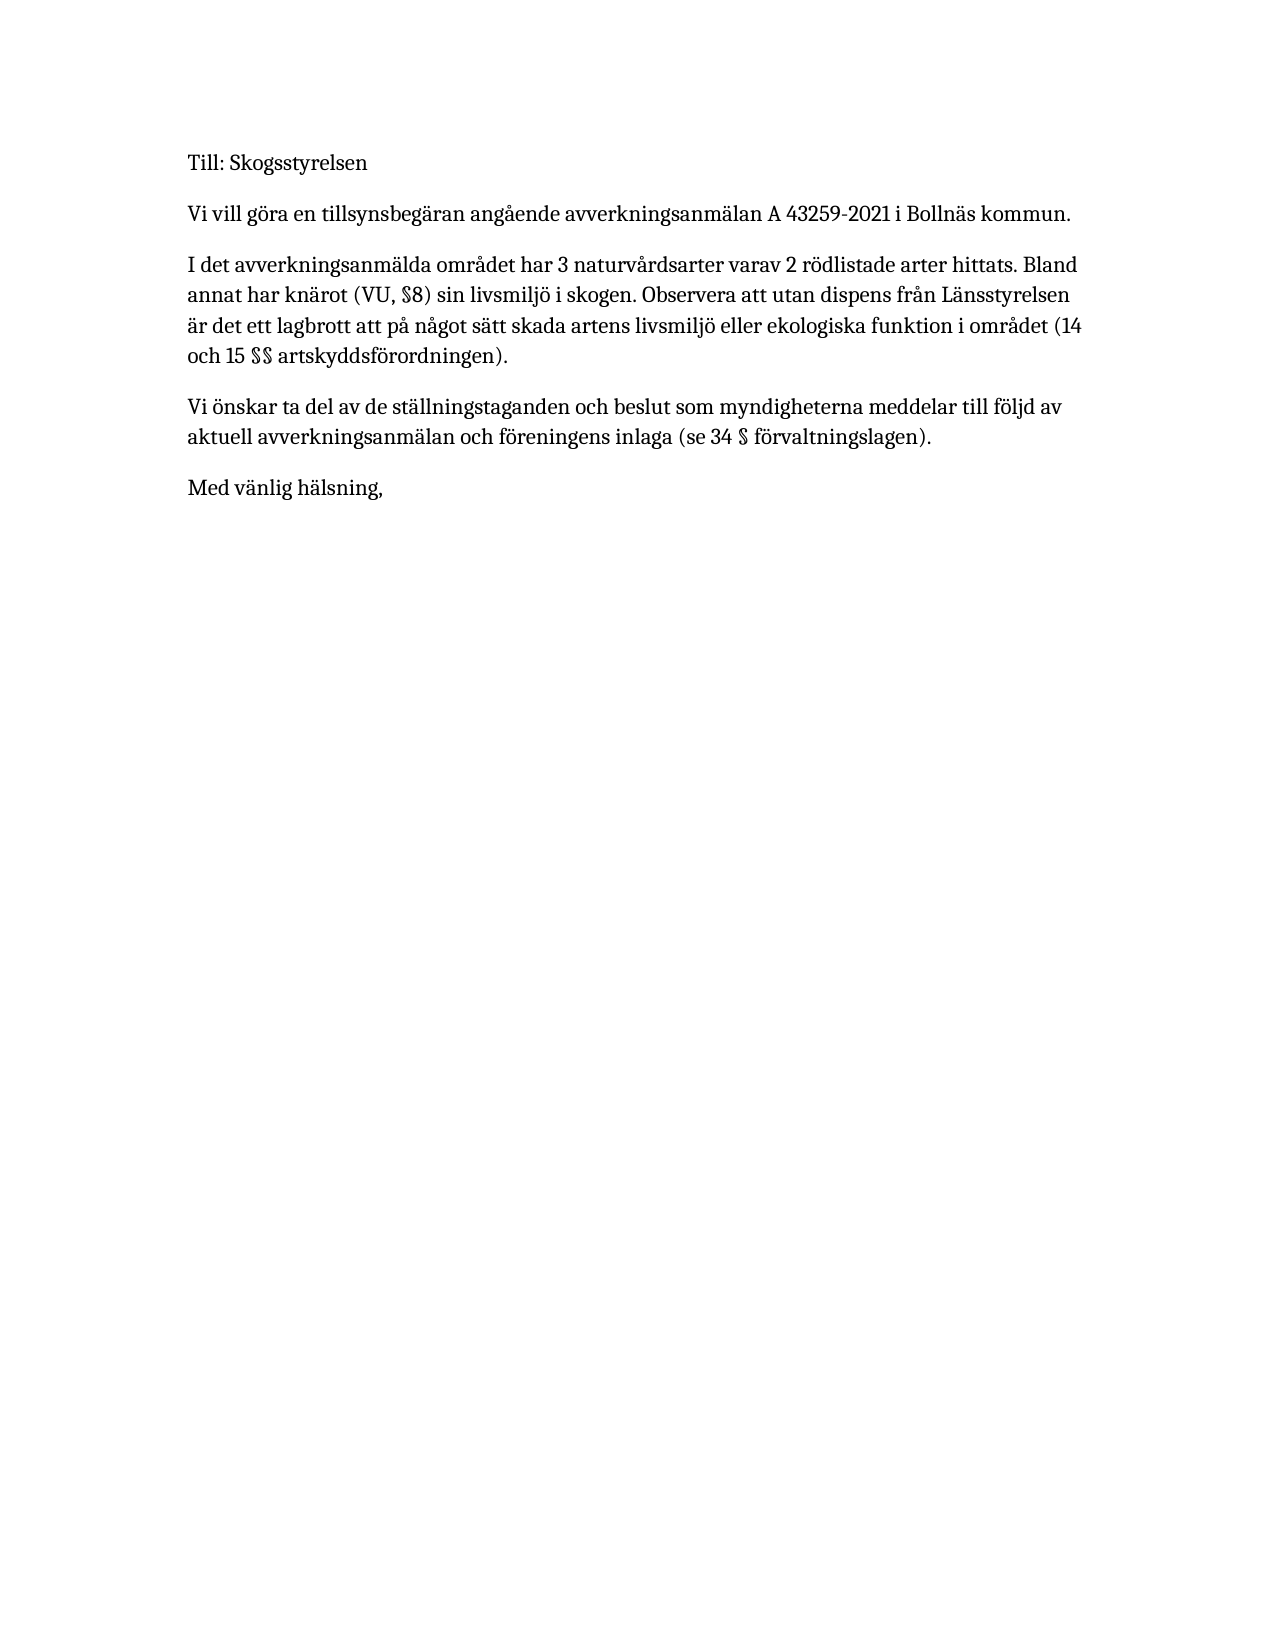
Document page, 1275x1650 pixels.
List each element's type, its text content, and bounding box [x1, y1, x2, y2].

text I det avverkningsanmälda området har 3 naturvårdsarter varav 2 rödlistade arter hittats. Bland annat har knärot (VU, §8) sin livsmiljö i skogen. Observera att utan dispens från Länsstyrelsen är det ett lagbrott att på något sätt skada artens livsmiljö eller ekologiska funktion i området (14 och 15 §§ artskyddsförordningen). [187, 252, 1087, 369]
text Till: Skogsstyrelsen [187, 150, 1087, 176]
text Vi önskar ta del av de ställningstaganden och beslut som myndigheterna meddelar till följd av aktuell avverkningsanmälan och föreningens inlaga (se 34 § förvaltningslagen). [187, 394, 1087, 450]
text Med vänlig hälsning, [187, 475, 1087, 532]
text Vi vill göra en tillsynsbegäran angående avverkningsanmälan A 43259-2021 i Bollnäs kommun. [187, 201, 1087, 227]
